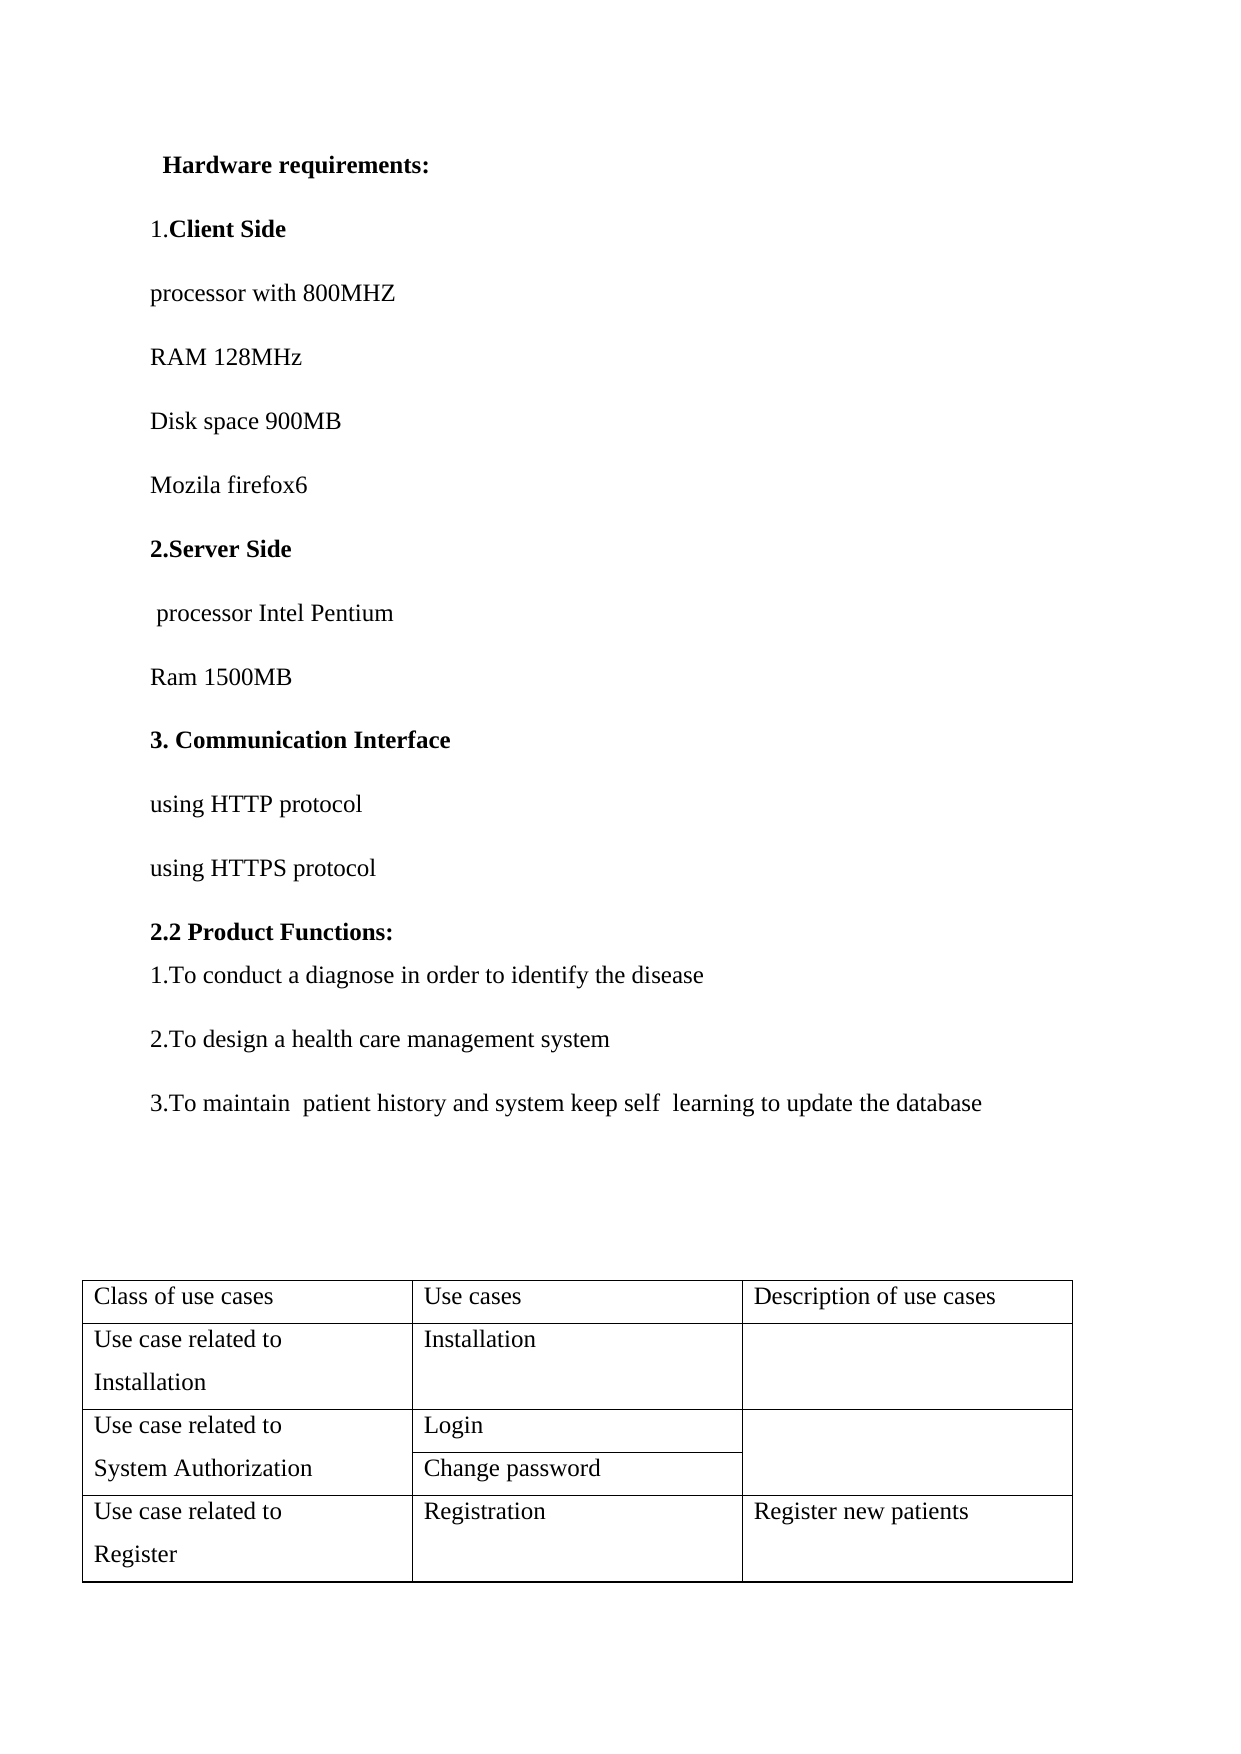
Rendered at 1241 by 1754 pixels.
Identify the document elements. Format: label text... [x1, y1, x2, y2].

table_cell Register new patients [743, 1496, 1072, 1581]
table_header Class of use cases [83, 1281, 412, 1323]
table_cell Change password [413, 1453, 742, 1495]
table_header Use cases [413, 1281, 742, 1323]
table_cell [743, 1324, 1072, 1409]
text using HTTPS protocol [150, 853, 1090, 882]
text 3.To maintain patient history and system keep self learning to update the database [150, 1088, 1090, 1117]
table_cell Use case related to System Authorization [83, 1410, 412, 1495]
table_cell Installation [413, 1324, 742, 1409]
text processor Intel Pentium [150, 598, 1090, 626]
table_header Description of use cases [743, 1281, 1072, 1323]
text processor with 800MHZ [150, 278, 1090, 307]
text 2.Server Side [150, 534, 1090, 562]
table_cell Login [413, 1410, 742, 1452]
text 2.2 Product Functions: [150, 917, 1090, 946]
table_cell [743, 1410, 1072, 1495]
text 3. Communication Interface [150, 726, 1090, 754]
text Disk space 900MB [150, 406, 1090, 434]
table_cell Use case related to Installation [83, 1324, 412, 1409]
text 1.To conduct a diagnose in order to identify the disease [150, 961, 1090, 989]
text Mozila firefox6 [150, 470, 1090, 498]
table_cell Registration [413, 1496, 742, 1581]
text RAM 128MHz [150, 342, 1090, 371]
text 2.To design a health care management system [150, 1024, 1090, 1053]
text using HTTP protocol [150, 789, 1090, 818]
text 1.Client Side [150, 214, 1090, 243]
table_cell Use case related to Register [83, 1496, 412, 1581]
text Hardware requirements: [150, 150, 1090, 179]
text Ram 1500MB [150, 662, 1090, 690]
